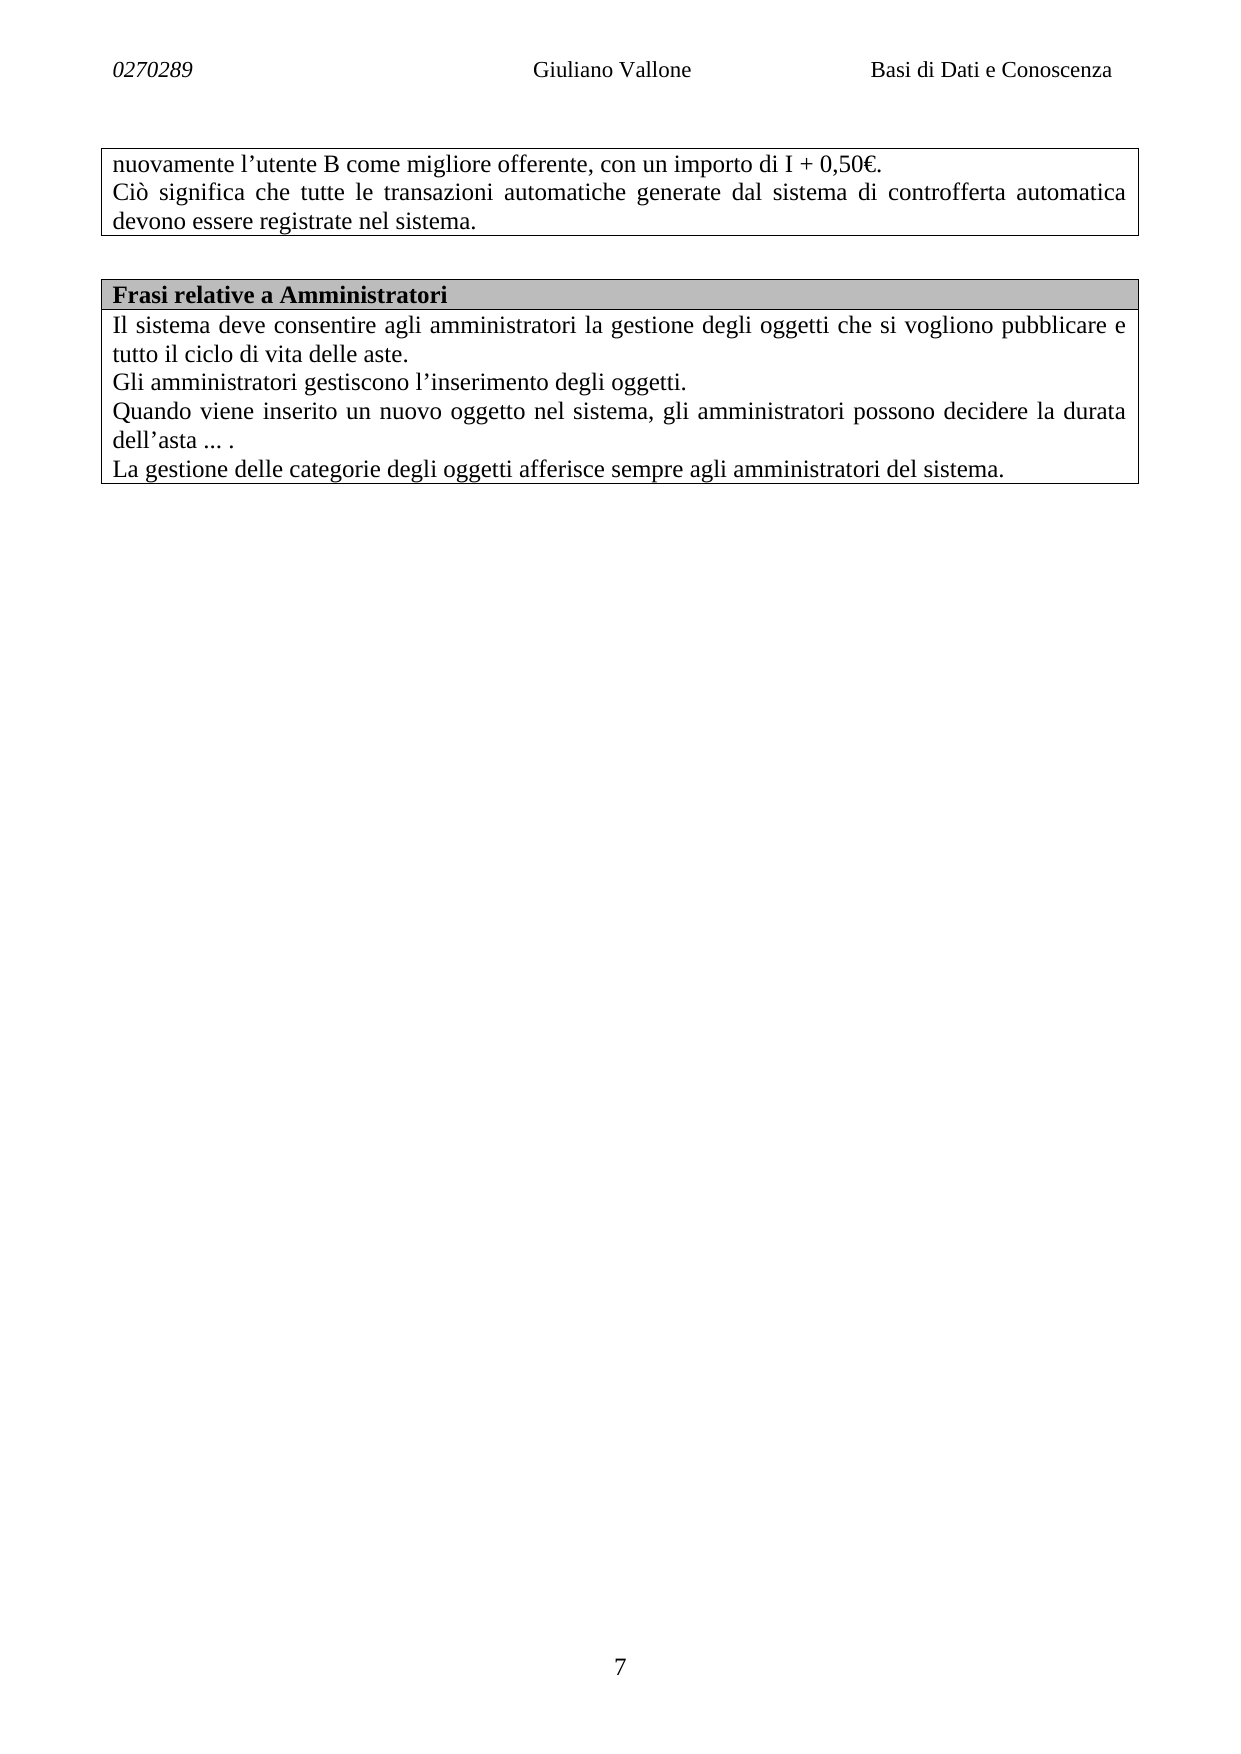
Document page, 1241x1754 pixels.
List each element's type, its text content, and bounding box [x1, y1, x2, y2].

table_header Frasi relative a Amministratori [102, 280, 1138, 309]
table_cell Il sistema deve consentire agli amministratori la gestione degli oggetti che si vogliono pubblicare e tutto il ciclo di vita delle aste. Gli amministratori gestiscono l’inserimento degli oggetti. Quando viene inserito un nuovo oggetto nel sistema, gli amministratori possono decidere la durata dell’asta ... . La gestione delle categorie degli oggetti afferisce sempre agli amministratori del sistema. [102, 310, 1138, 482]
